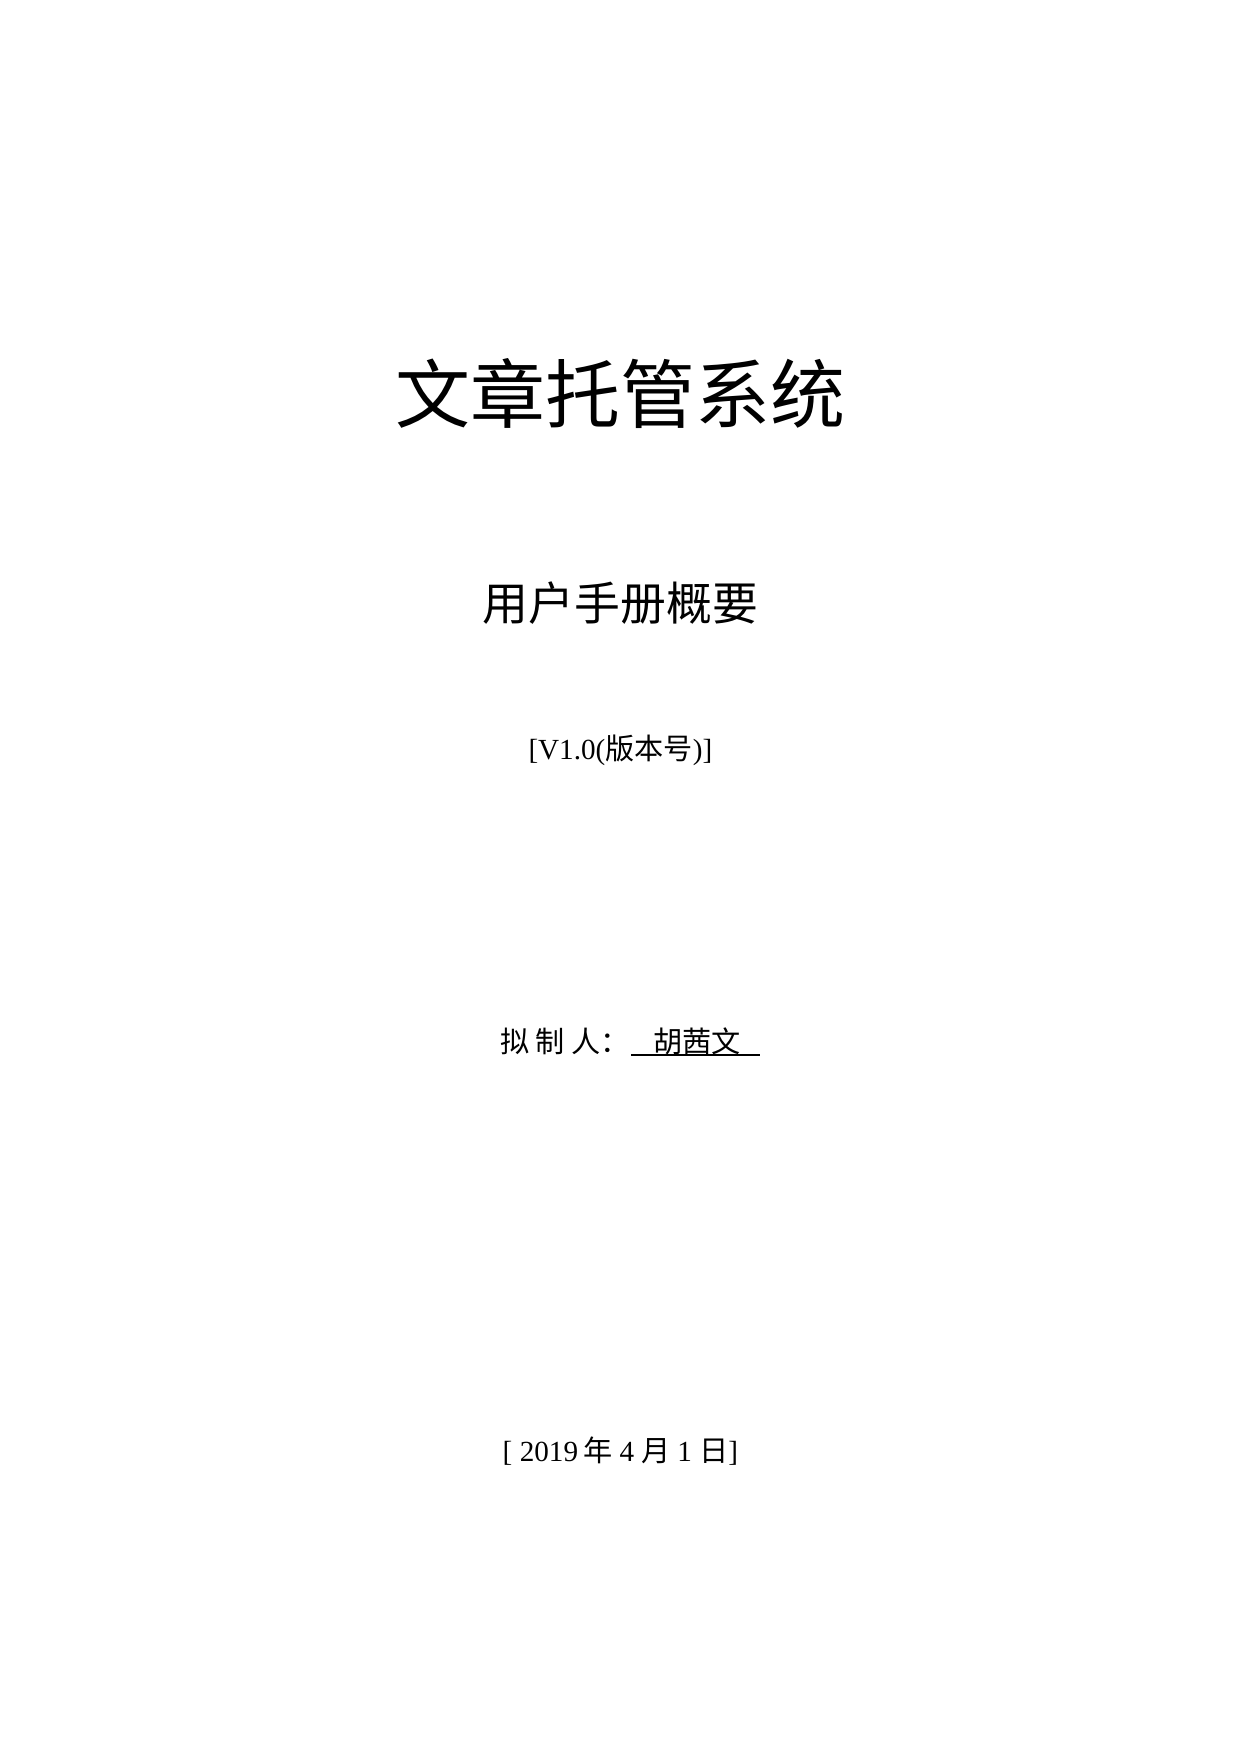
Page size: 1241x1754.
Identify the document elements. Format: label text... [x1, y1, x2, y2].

text [V1.0(版本号)] [187, 714, 1053, 779]
text 用户手册概要 [187, 552, 1053, 649]
text 文章托管系统 [187, 324, 1053, 454]
text 拟 制 人： 胡茜文 [187, 1007, 1053, 1072]
text [ 2019年 4 月 1 日] [187, 1417, 1053, 1482]
